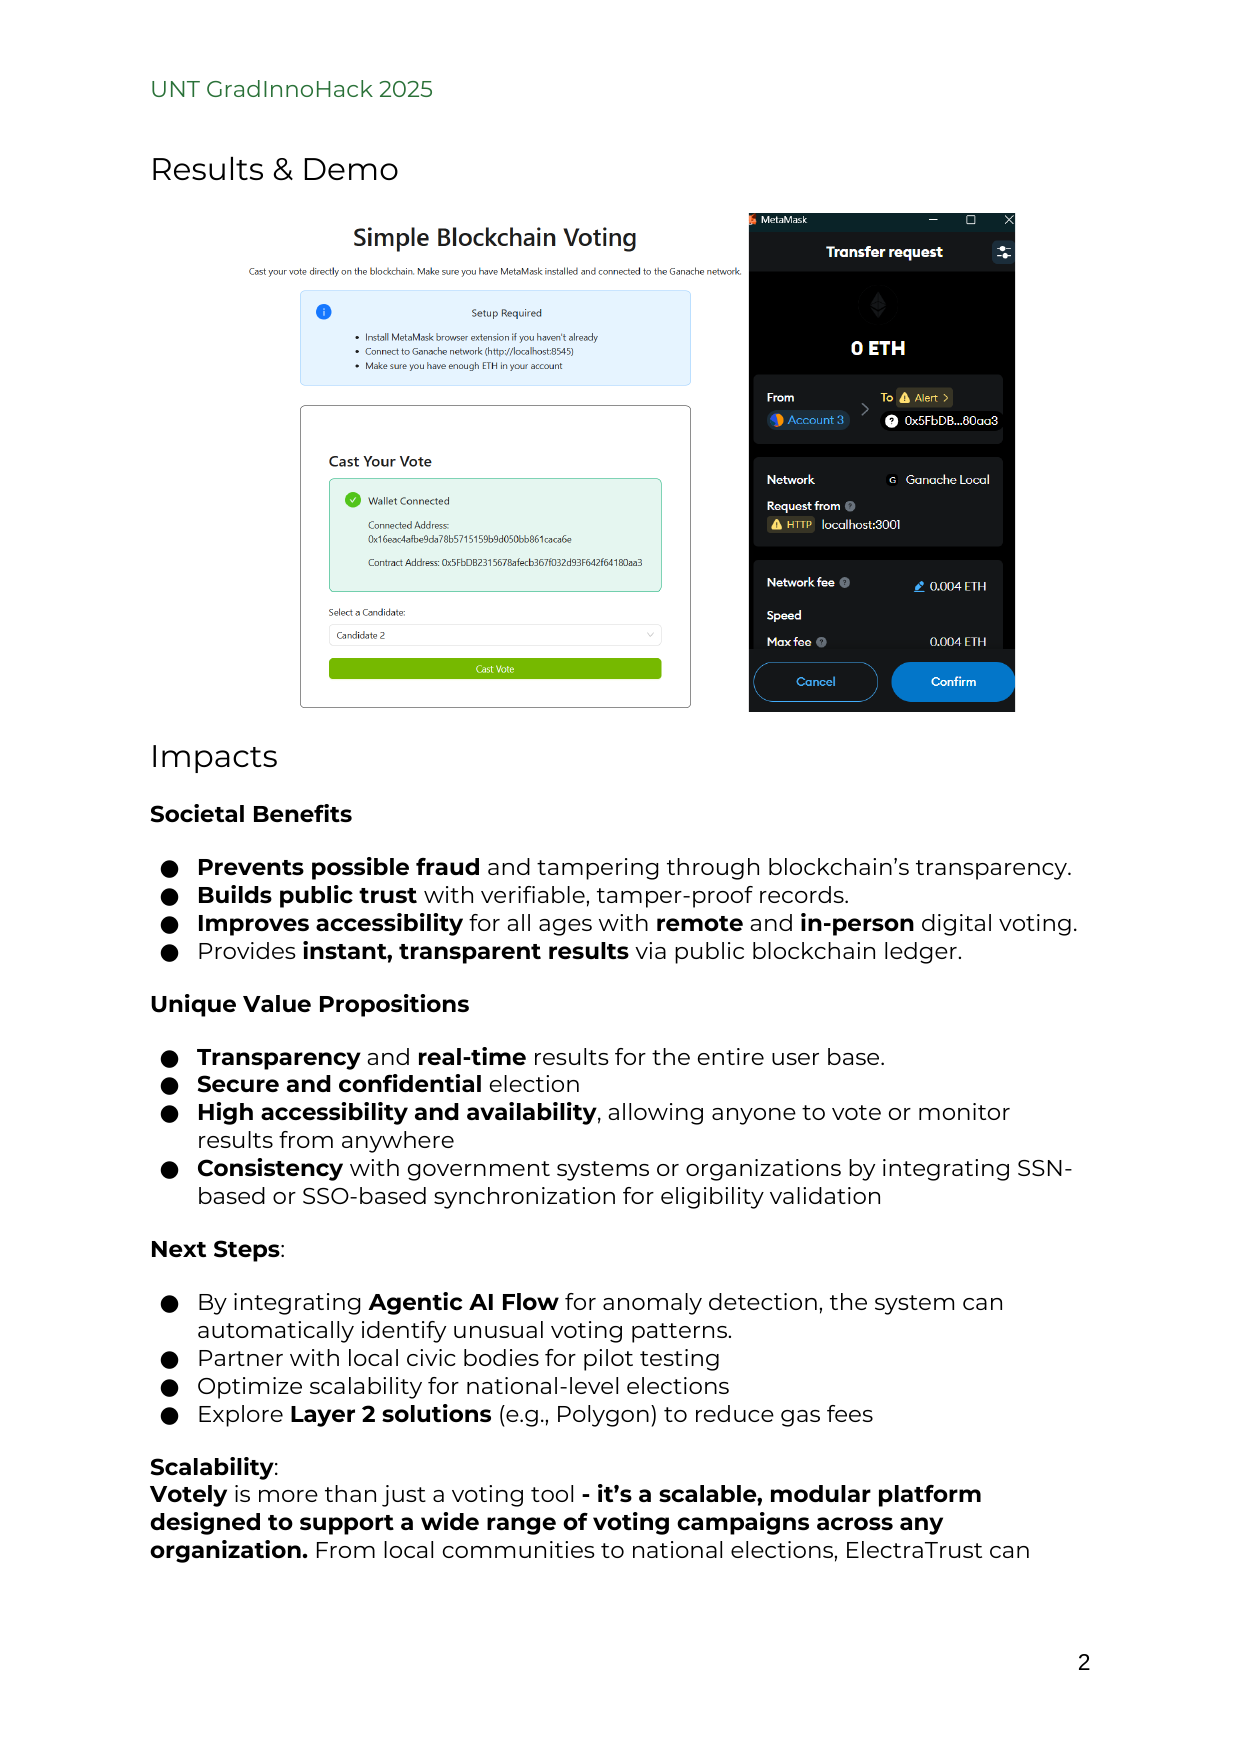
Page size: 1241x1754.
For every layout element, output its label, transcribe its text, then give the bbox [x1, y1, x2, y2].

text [150, 1453, 1090, 1564]
text Unique Value Propositions [150, 990, 1090, 1018]
list Prevents possible fraud and tampering through blockchain’s transparency. [159, 853, 1090, 881]
list Optimize scalability for national-level elections [159, 1372, 1090, 1400]
list Builds public trust with verifiable, tamper-proof records. [159, 881, 1090, 909]
list High accessibility and availability, allowing anyone to vote or monitor results from anywhere [159, 1098, 1090, 1154]
text Impacts [150, 737, 1090, 775]
text Societal Benefits [150, 800, 1090, 828]
list Consistency with government systems or organizations by integrating SSN-based or SSO-based synchronization for eligibility validation [159, 1154, 1090, 1210]
list Explore Layer 2 solutions (e.g., Polygon) to reduce gas fees [159, 1400, 1090, 1428]
text Next Steps: [150, 1235, 1090, 1263]
list Improves accessibility for all ages with remote and in-person digital voting. [159, 909, 1090, 937]
list Partner with local civic bodies for pilot testing [159, 1344, 1090, 1372]
list Provides instant, transparent results via public blockchain ledger. [159, 937, 1090, 965]
text Results & Demo [150, 150, 1090, 188]
picture [225, 213, 1016, 712]
list Secure and confidential election [159, 1071, 1090, 1098]
list By integrating Agentic AI Flow for anomaly detection, the system can automatically identify unusual voting patterns. [159, 1288, 1090, 1344]
list Transparency and real-time results for the entire user base. [159, 1043, 1090, 1071]
